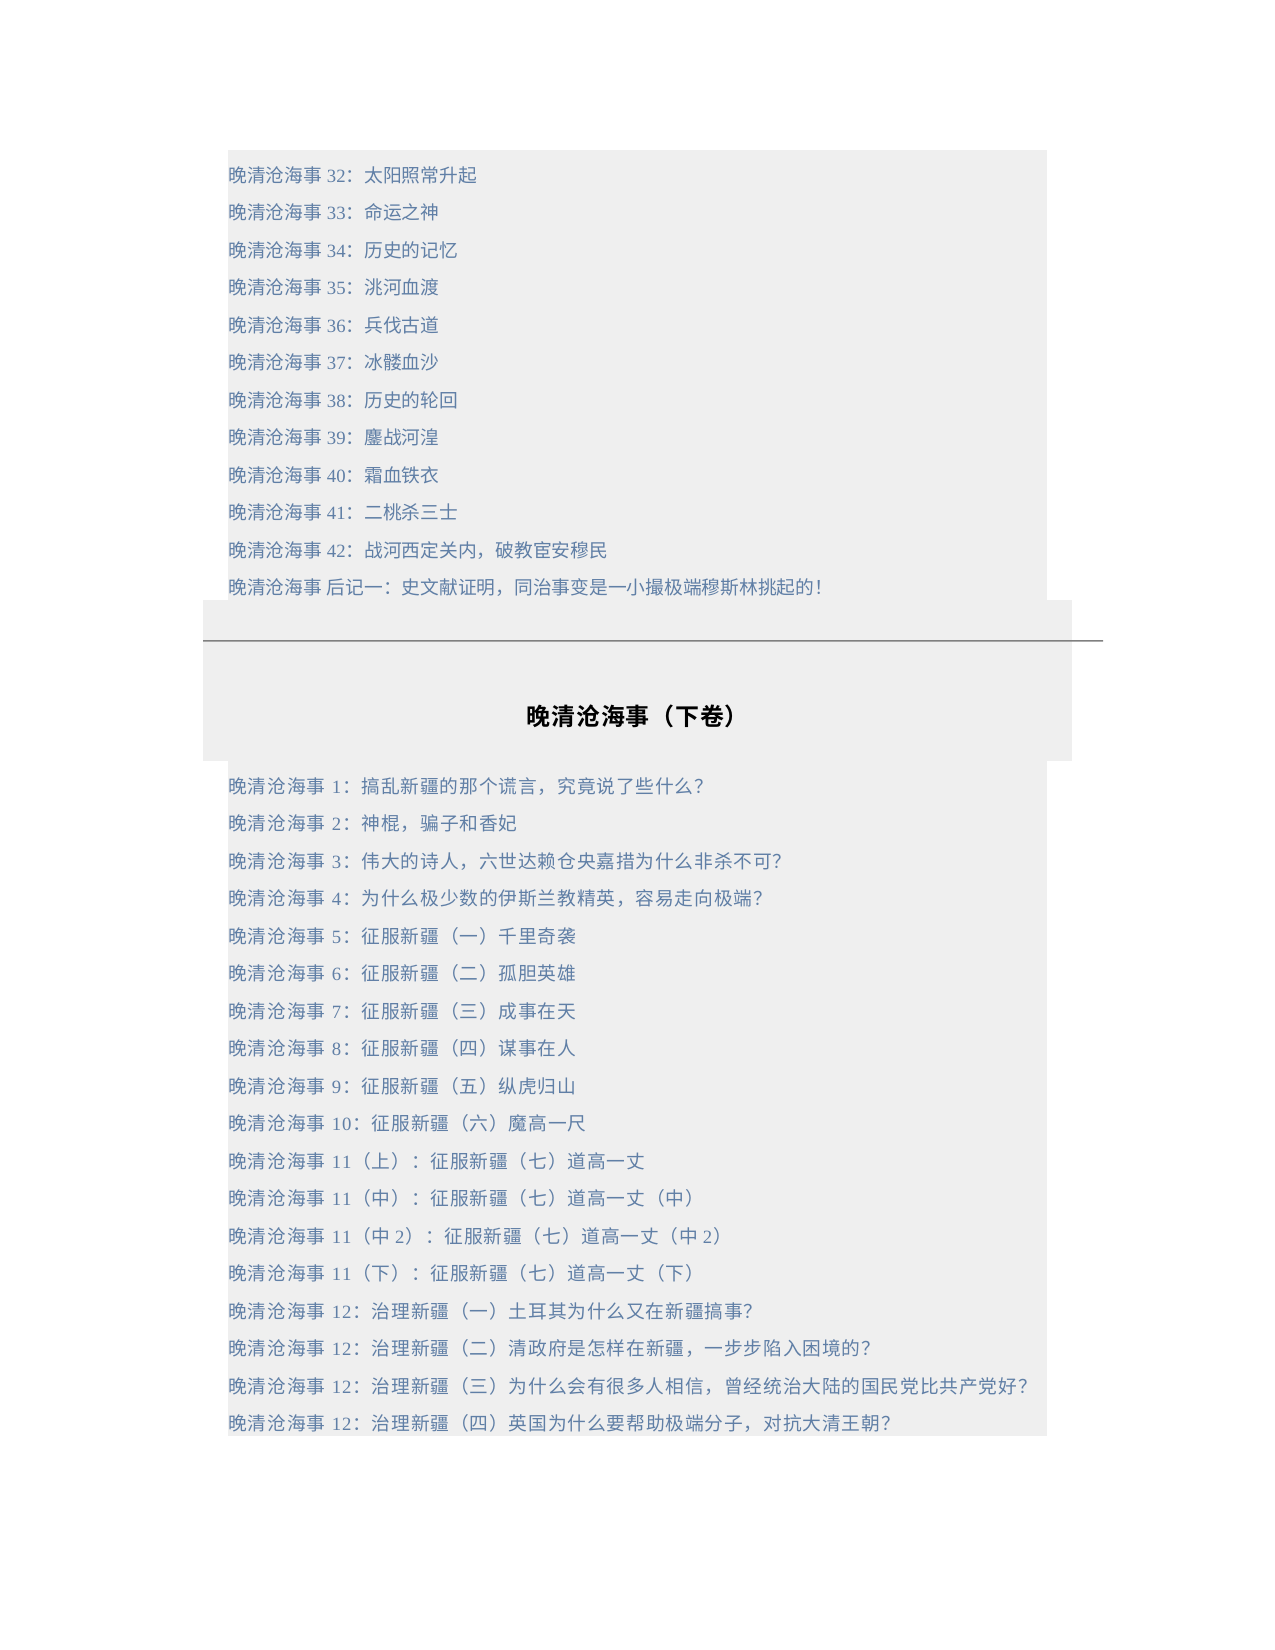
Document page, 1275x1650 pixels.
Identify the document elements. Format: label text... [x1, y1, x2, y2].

text 晚清沧海事 37：冰髅血沙 [228, 337, 1047, 375]
text 晚清沧海事 9：征服新疆（五）纵虎归山 [228, 1061, 1047, 1098]
text 晚清沧海事 36：兵伐古道 [228, 300, 1047, 337]
text 晚清沧海事 11（下）：征服新疆（七）道高一丈（下） [228, 1248, 1047, 1286]
text 晚清沧海事 12：治理新疆（三）为什么会有很多人相信，曾经统治大陆的国民党比共产党好？ [228, 1361, 1047, 1398]
text 晚清沧海事 10：征服新疆（六）魔高一尺 [228, 1098, 1047, 1136]
text 晚清沧海事 12：治理新疆（二）清政府是怎样在新疆，一步步陷入困境的？ [228, 1323, 1047, 1361]
text 晚清沧海事 5：征服新疆（一）千里奇袭 [228, 911, 1047, 948]
text 晚清沧海事 33：命运之神 [228, 187, 1047, 225]
text 晚清沧海事 12：治理新疆（四）英国为什么要帮助极端分子，对抗大清王朝？ [228, 1398, 1047, 1436]
text 晚清沧海事 38：历史的轮回 [228, 375, 1047, 412]
text 晚清沧海事 42：战河西定关内，破教宦安穆民 [228, 525, 1047, 562]
text 晚清沧海事 3：伟大的诗人，六世达赖仓央嘉措为什么非杀不可？ [228, 836, 1047, 873]
text 晚清沧海事（下卷） [203, 697, 1072, 732]
text 晚清沧海事 35：洮河血渡 [228, 262, 1047, 300]
text 晚清沧海事 40：霜血铁衣 [228, 450, 1047, 487]
text 晚清沧海事 2：神棍，骗子和香妃 [228, 798, 1047, 836]
text 晚清沧海事 39：鏖战河湟 [228, 412, 1047, 450]
text 晚清沧海事 4：为什么极少数的伊斯兰教精英，容易走向极端？ [228, 873, 1047, 911]
text 晚清沧海事 7：征服新疆（三）成事在天 [228, 986, 1047, 1023]
text 晚清沧海事 1：搞乱新疆的那个谎言，究竟说了些什么？ [228, 761, 1047, 798]
text 晚清沧海事 6：征服新疆（二）孤胆英雄 [228, 948, 1047, 986]
text 晚清沧海事 8：征服新疆（四）谋事在人 [228, 1023, 1047, 1061]
text 晚清沧海事 11（中2）：征服新疆（七）道高一丈（中2） [228, 1211, 1047, 1248]
text 晚清沧海事 11（上）：征服新疆（七）道高一丈 [228, 1136, 1047, 1173]
text 晚清沧海事 12：治理新疆（一）土耳其为什么又在新疆搞事？ [228, 1286, 1047, 1323]
text 晚清沧海事 41：二桃杀三士 [228, 487, 1047, 525]
text 晚清沧海事 后记一：史文献证明，同治事变是一小撮极端穆斯林挑起的！ [228, 562, 1047, 600]
text 晚清沧海事 34：历史的记忆 [228, 225, 1047, 262]
text 晚清沧海事 32：太阳照常升起 [228, 150, 1047, 187]
text 晚清沧海事 11（中）：征服新疆（七）道高一丈（中） [228, 1173, 1047, 1211]
